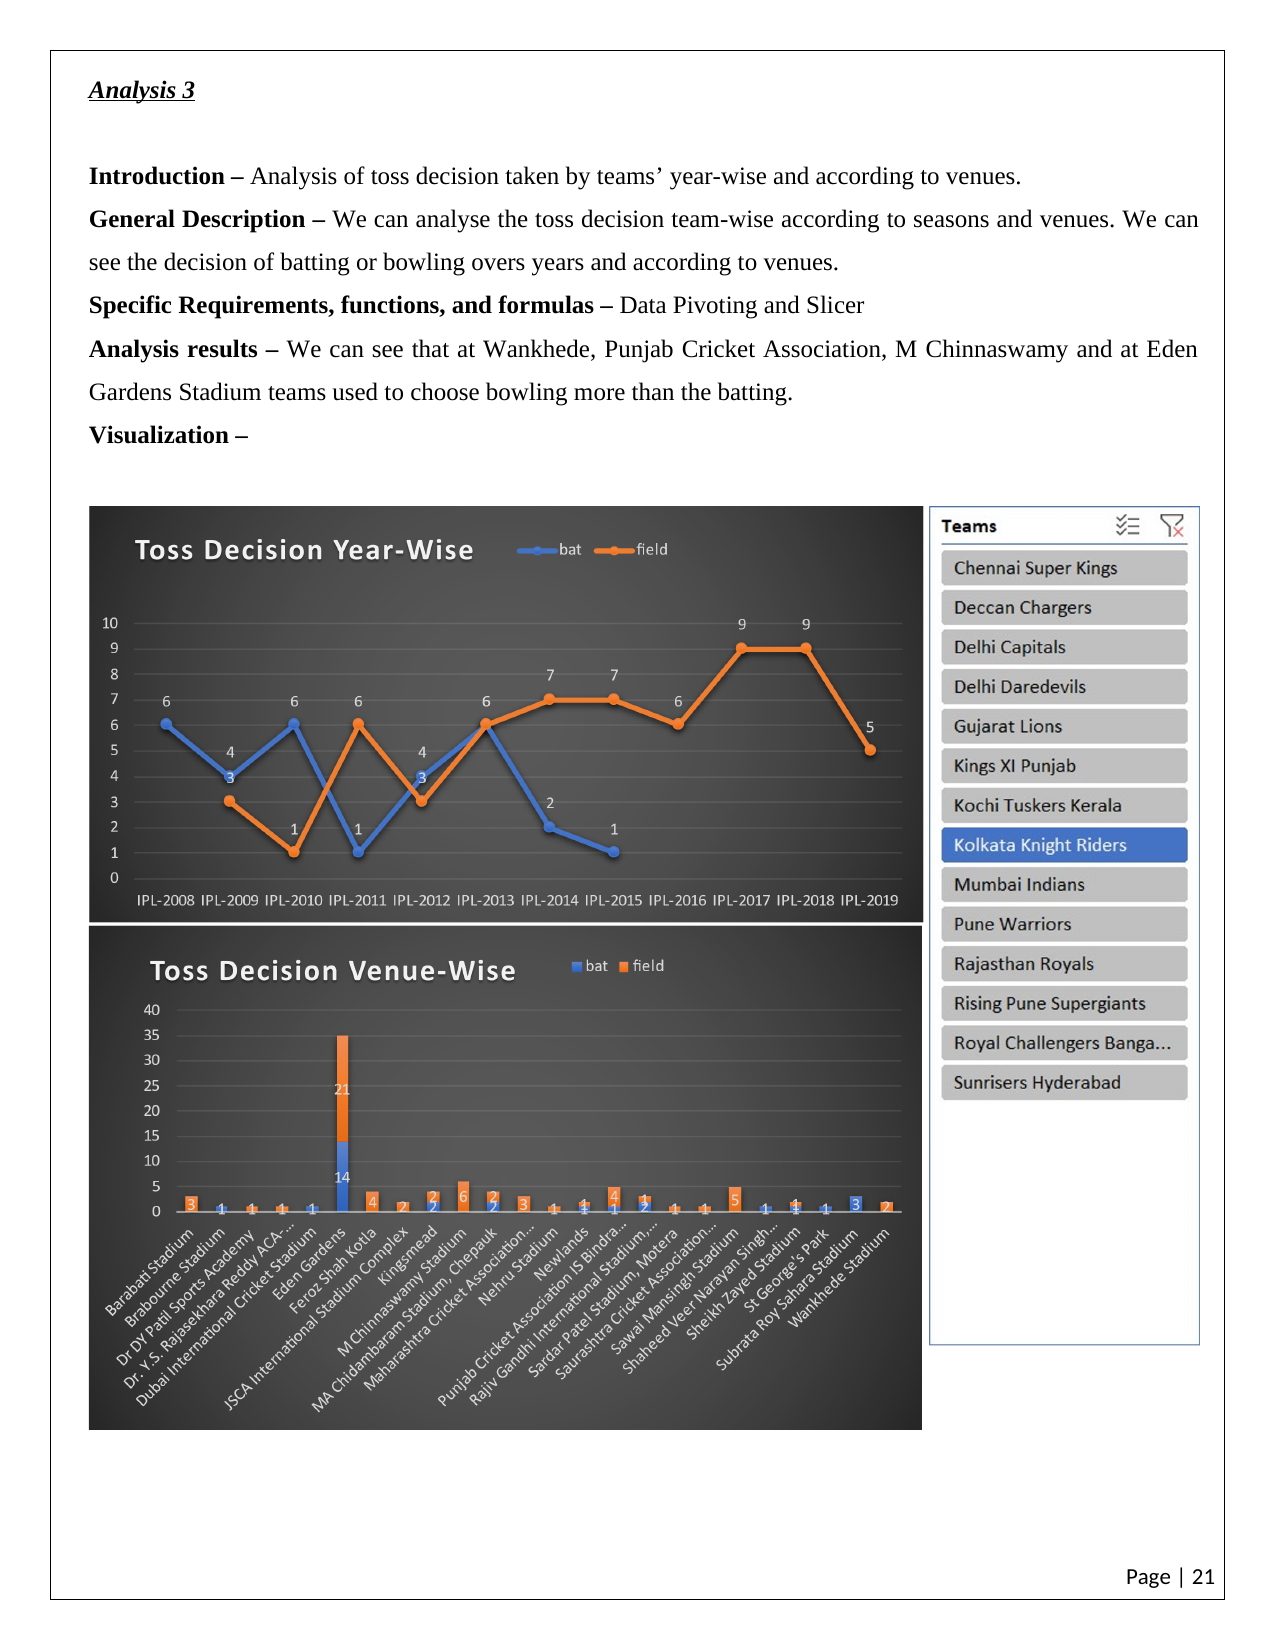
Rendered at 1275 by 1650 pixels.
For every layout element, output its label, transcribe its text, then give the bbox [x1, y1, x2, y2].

picture [88, 506, 1200, 1430]
text General Description – We can analyse the toss decision team-wise according to seasons and venues. We can see the decision of batting or bowling overs years and according to venues. [89, 204, 1200, 276]
text Analysis results – We can see that at Wankhede, Punjab Cricket Association, M Chinnaswamy and at Eden Gardens Stadium teams used to choose bowling more than the batting. [89, 334, 1200, 406]
text Specific Requirements, functions, and formulas – Data Pivoting and Slicer [89, 291, 1200, 319]
text Introduction – Analysis of toss decision taken by teams’ year-wise and according to venues. [89, 161, 1200, 190]
text Visualization – [89, 420, 1200, 449]
text Analysis 3 [89, 75, 1123, 104]
